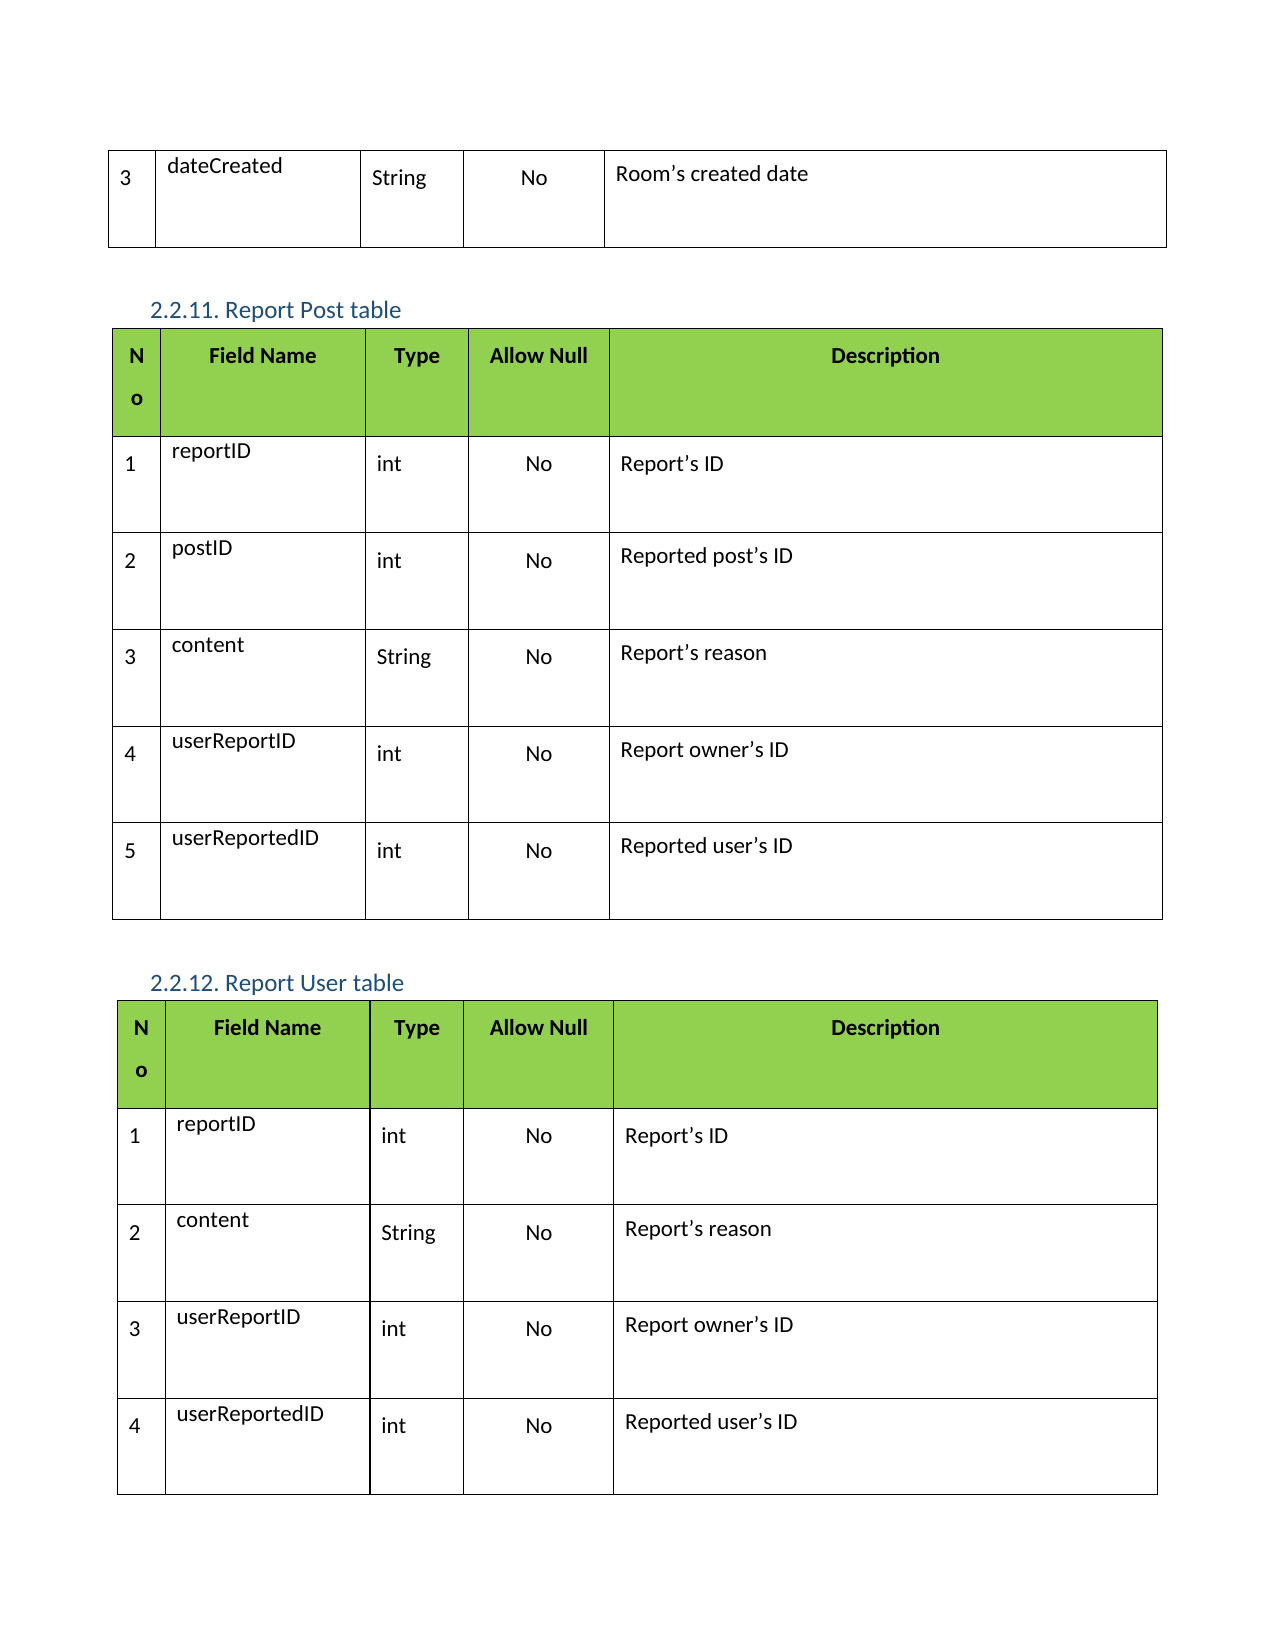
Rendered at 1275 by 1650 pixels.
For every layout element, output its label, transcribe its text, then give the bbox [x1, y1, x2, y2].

table_cell userReportID [161, 727, 365, 822]
table_cell No [464, 151, 604, 247]
table_cell Report owner’s ID [614, 1302, 1157, 1398]
table_cell No [469, 630, 609, 726]
table_cell No [464, 1302, 613, 1398]
table_cell Room’s created date [605, 151, 1166, 247]
table_cell userReportID [166, 1302, 369, 1398]
table_cell Report’s ID [610, 437, 1162, 532]
table_cell Reported user’s ID [610, 823, 1162, 919]
table_header Field Name [161, 329, 365, 436]
table_cell No [469, 823, 609, 919]
table_cell [113, 533, 160, 629]
table_cell dateCreated [156, 151, 360, 247]
table_cell Reported post’s ID [610, 533, 1162, 629]
table_cell No [464, 1399, 613, 1494]
table_header No [118, 1001, 165, 1108]
subtitle Report User table [150, 967, 1125, 997]
table_cell int [371, 1302, 463, 1398]
table_cell Report’s reason [610, 630, 1162, 726]
table_cell [118, 1302, 165, 1398]
table_cell [118, 1109, 165, 1204]
table_cell Reported user’s ID [614, 1399, 1157, 1494]
table_cell [118, 1205, 165, 1301]
table_cell int [371, 1109, 463, 1204]
table_header Allow Null [469, 329, 609, 436]
table_header No [113, 329, 160, 436]
table_cell No [469, 727, 609, 822]
table_header Allow Null [464, 1001, 613, 1108]
table_cell int [366, 533, 468, 629]
table_cell reportID [166, 1109, 369, 1204]
table_cell No [469, 437, 609, 532]
table_cell userReportedID [161, 823, 365, 919]
table_cell content [166, 1205, 369, 1301]
table_cell postID [161, 533, 365, 629]
table_cell No [464, 1205, 613, 1301]
table_cell Report owner’s ID [610, 727, 1162, 822]
table_cell No [464, 1109, 613, 1204]
table_header Field Name [166, 1001, 369, 1108]
table_header Type [371, 1001, 463, 1108]
table_cell int [366, 823, 468, 919]
table_cell Report’s reason [614, 1205, 1157, 1301]
table_header Description [610, 329, 1162, 436]
table_cell [118, 1399, 165, 1494]
table_cell int [366, 437, 468, 532]
table_cell [109, 151, 155, 247]
table_header Type [366, 329, 468, 436]
table_cell [113, 823, 160, 919]
subtitle Report Post table [150, 294, 1125, 325]
table_cell content [161, 630, 365, 726]
table_cell String [371, 1205, 463, 1301]
table_cell String [366, 630, 468, 726]
table_cell int [366, 727, 468, 822]
table_cell userReportedID [166, 1399, 369, 1494]
table_cell reportID [161, 437, 365, 532]
table_cell Report’s ID [614, 1109, 1157, 1204]
table_cell int [371, 1399, 463, 1494]
table_cell String [361, 151, 463, 247]
table_header Description [614, 1001, 1157, 1108]
table_cell [113, 630, 160, 726]
table_cell [113, 727, 160, 822]
table_cell [113, 437, 160, 532]
table_cell No [469, 533, 609, 629]
